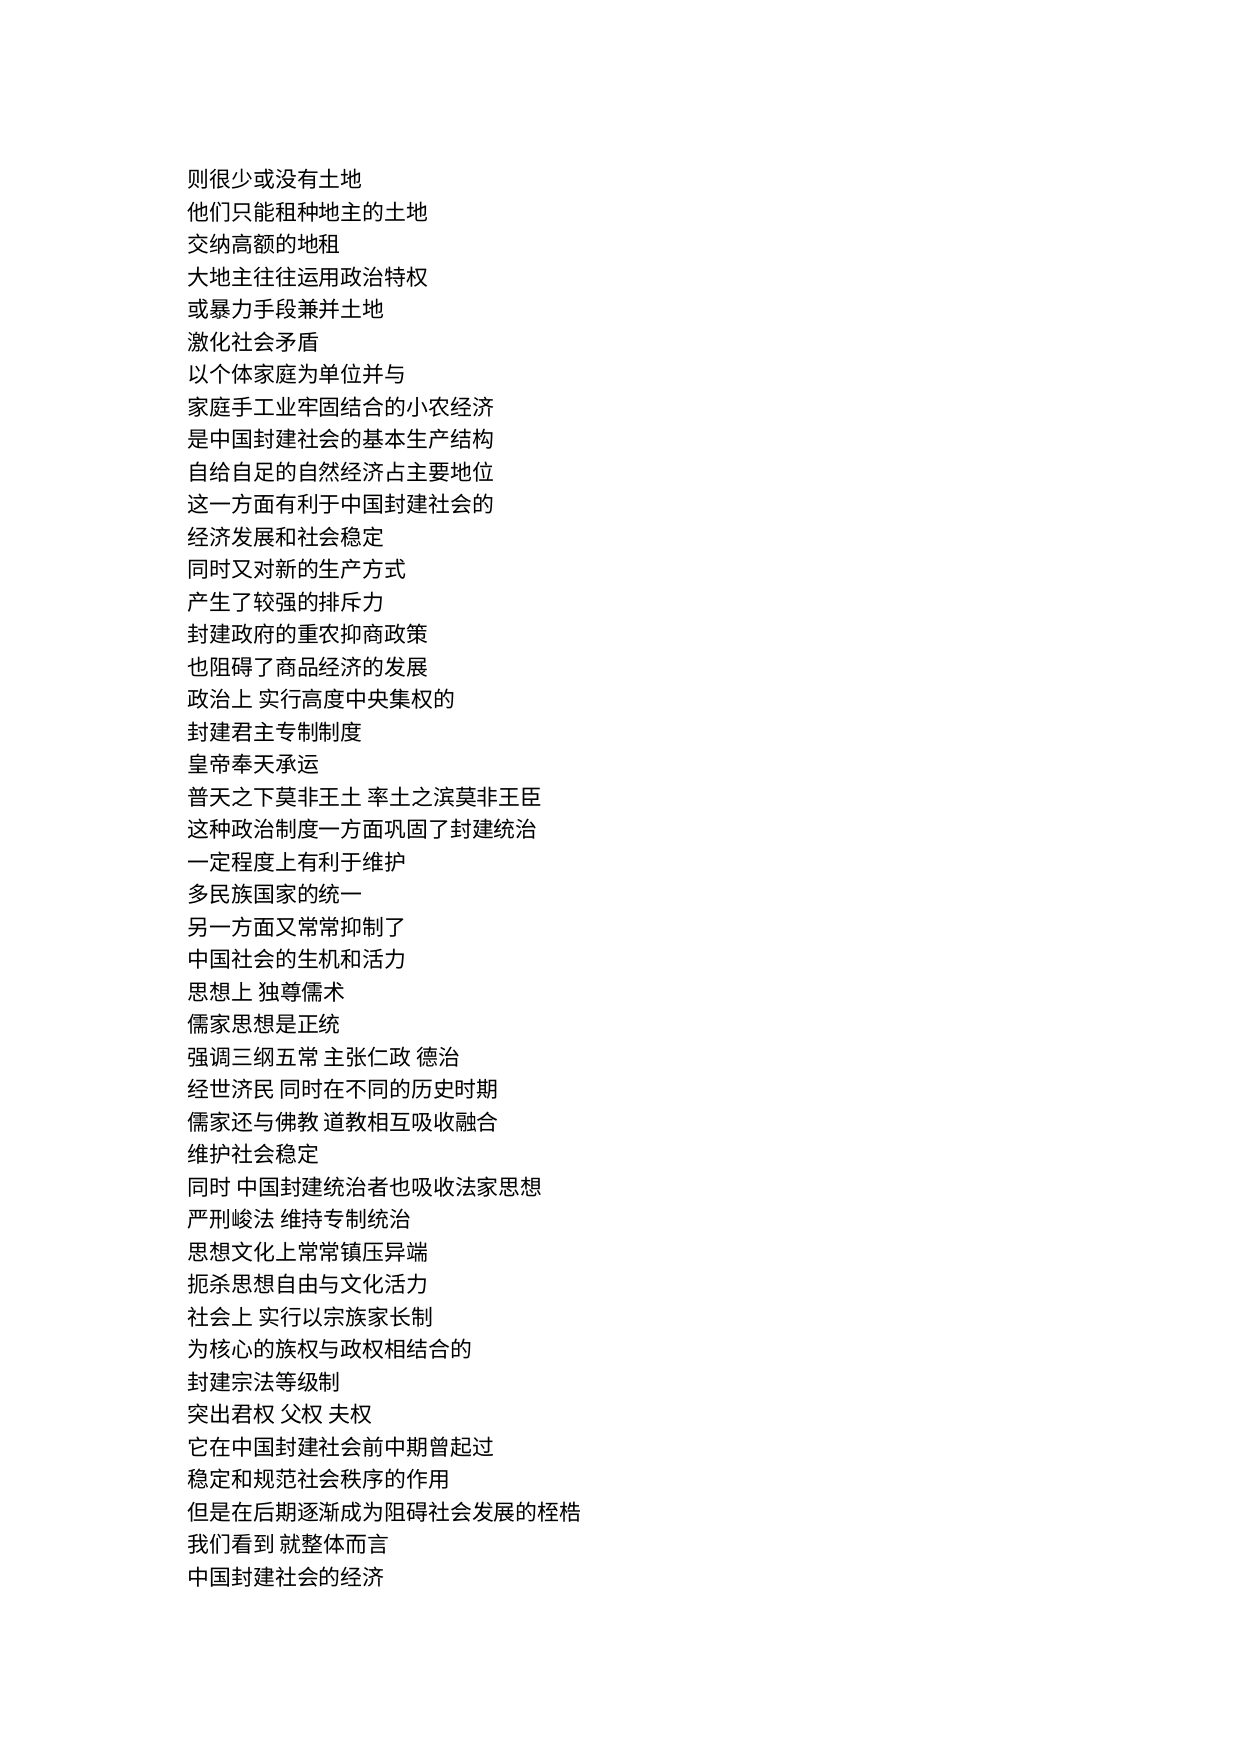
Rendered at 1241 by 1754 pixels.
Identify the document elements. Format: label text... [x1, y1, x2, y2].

text 社会上 实行以宗族家长制 [187, 1299, 1053, 1332]
text 以个体家庭为单位并与 [187, 357, 1053, 389]
text 突出君权 父权 夫权 [187, 1397, 1053, 1429]
text 强调三纲五常 主张仁政 德治 [187, 1039, 1053, 1072]
text 儒家还与佛教 道教相互吸收融合 [187, 1104, 1053, 1137]
text 中国社会的生机和活力 [187, 942, 1053, 974]
text 这种政治制度一方面巩固了封建统治 [187, 812, 1053, 844]
text 自给自足的自然经济占主要地位 [187, 454, 1053, 487]
text 交纳高额的地租 [187, 227, 1053, 259]
text 我们看到 就整体而言 [187, 1527, 1053, 1559]
text 政治上 实行高度中央集权的 [187, 682, 1053, 714]
text 普天之下莫非王土 率土之滨莫非王臣 [187, 779, 1053, 812]
text 一定程度上有利于维护 [187, 844, 1053, 877]
text 则很少或没有土地 [187, 162, 1053, 194]
text 经世济民 同时在不同的历史时期 [187, 1072, 1053, 1104]
text 经济发展和社会稳定 [187, 519, 1053, 552]
text 激化社会矛盾 [187, 324, 1053, 357]
text 皇帝奉天承运 [187, 747, 1053, 779]
text 产生了较强的排斥力 [187, 584, 1053, 617]
text 他们只能租种地主的土地 [187, 194, 1053, 227]
text 思想上 独尊儒术 [187, 974, 1053, 1007]
text 家庭手工业牢固结合的小农经济 [187, 389, 1053, 422]
text 多民族国家的统一 [187, 877, 1053, 909]
text 但是在后期逐渐成为阻碍社会发展的桎梏 [187, 1494, 1053, 1527]
text 同时 中国封建统治者也吸收法家思想 [187, 1169, 1053, 1202]
text 中国封建社会的经济 [187, 1559, 1053, 1592]
text 扼杀思想自由与文化活力 [187, 1267, 1053, 1299]
text 另一方面又常常抑制了 [187, 909, 1053, 942]
text 严刑峻法 维持专制统治 [187, 1202, 1053, 1234]
text 封建政府的重农抑商政策 [187, 617, 1053, 649]
text 同时又对新的生产方式 [187, 552, 1053, 584]
text 儒家思想是正统 [187, 1007, 1053, 1039]
text 思想文化上常常镇压异端 [187, 1234, 1053, 1267]
text 它在中国封建社会前中期曾起过 [187, 1429, 1053, 1462]
text 为核心的族权与政权相结合的 [187, 1332, 1053, 1364]
text 封建宗法等级制 [187, 1364, 1053, 1397]
text 或暴力手段兼并土地 [187, 292, 1053, 324]
text 封建君主专制制度 [187, 714, 1053, 747]
text 是中国封建社会的基本生产结构 [187, 422, 1053, 454]
text 维护社会稳定 [187, 1137, 1053, 1169]
text 这一方面有利于中国封建社会的 [187, 487, 1053, 519]
text 也阻碍了商品经济的发展 [187, 649, 1053, 682]
text 大地主往往运用政治特权 [187, 259, 1053, 292]
text 稳定和规范社会秩序的作用 [187, 1462, 1053, 1494]
